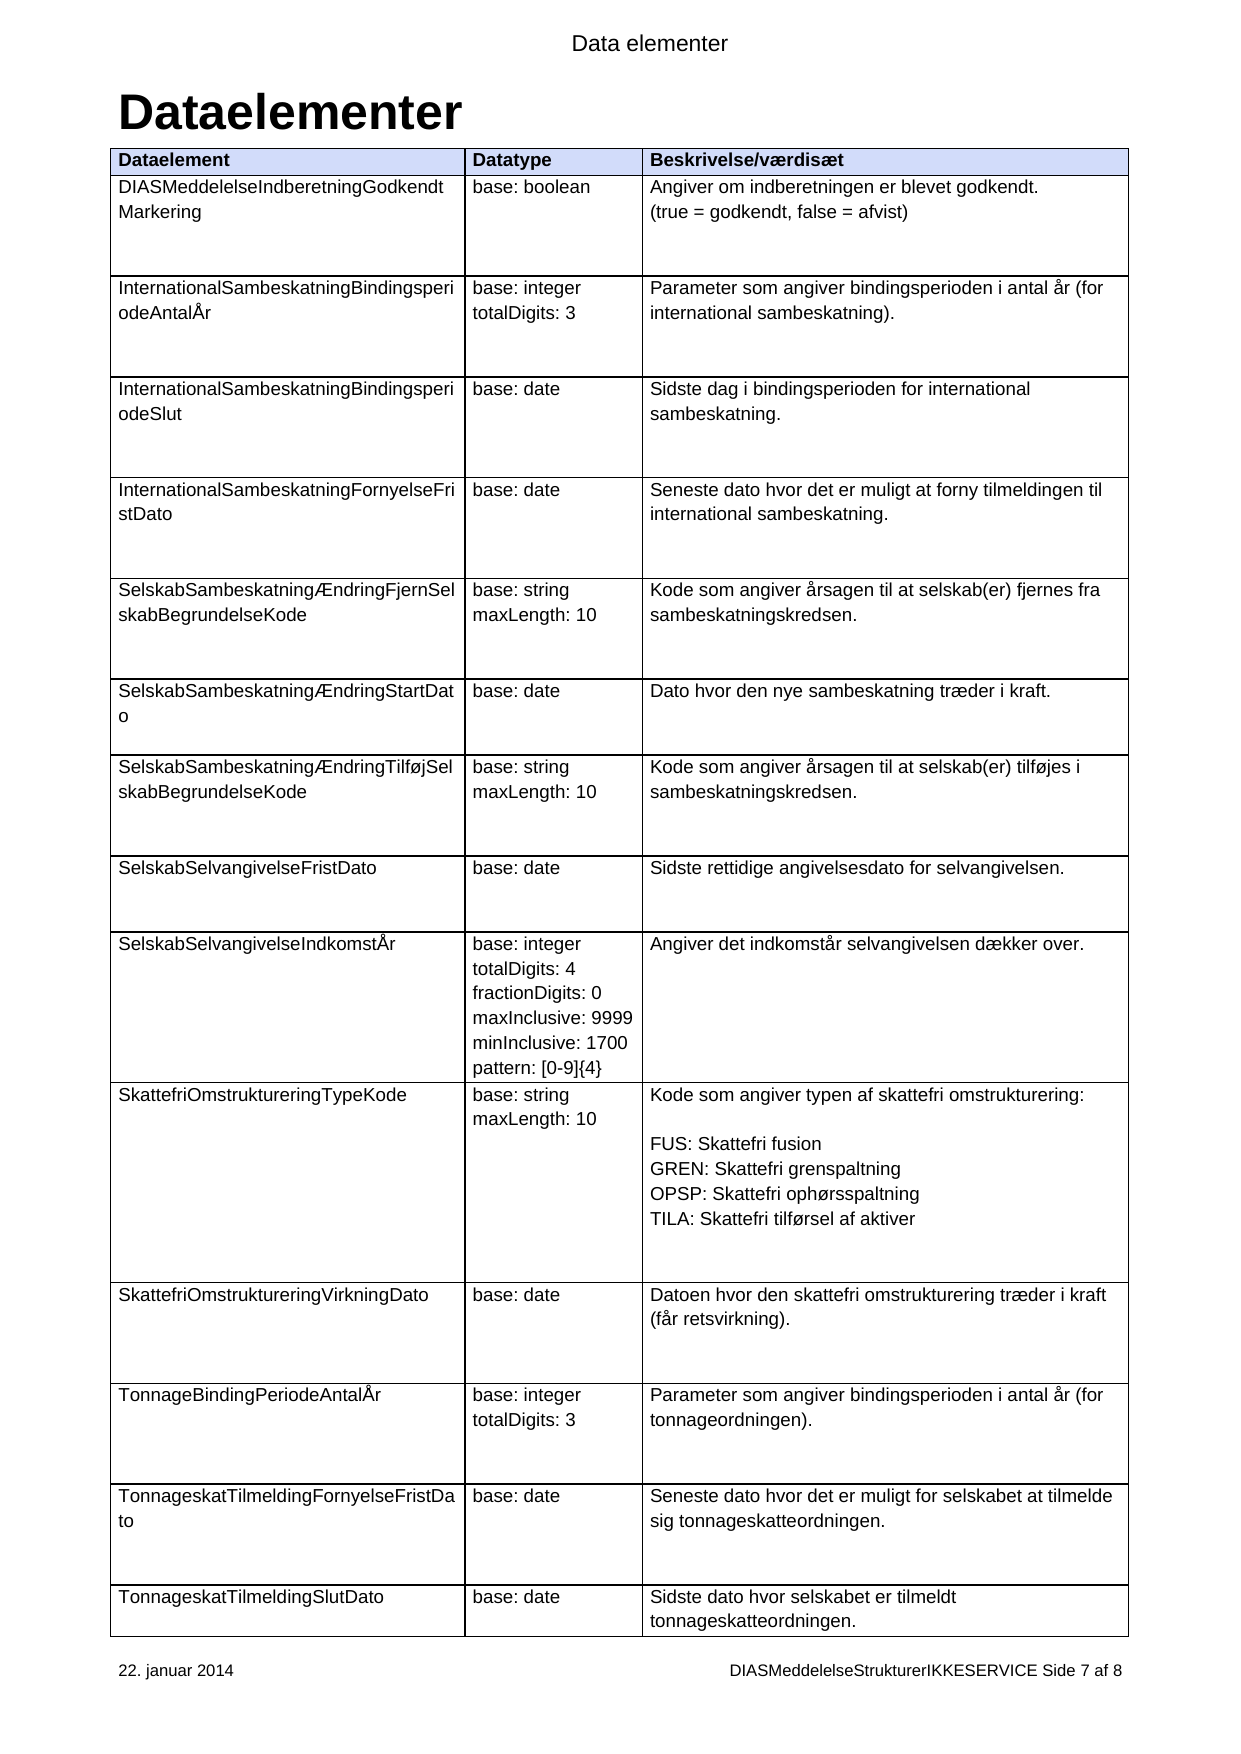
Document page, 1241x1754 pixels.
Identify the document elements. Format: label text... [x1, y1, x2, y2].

table_cell SelskabSelvangivelseFristDato [111, 857, 464, 931]
table_cell base: integer totalDigits: 3 [466, 277, 642, 376]
table_cell InternationalSambeskatningFornyelseFristDato [111, 478, 464, 578]
table_cell base: string maxLength: 10 [466, 756, 642, 855]
table_cell SkattefriOmstruktureringTypeKode [111, 1083, 464, 1282]
table_header Beskrivelse/værdisæt [643, 149, 1128, 175]
table_cell TonnageBindingPeriodeAntalÅr [111, 1384, 464, 1483]
table_cell Kode som angiver typen af skattefri omstrukturering: FUS: Skattefri fusion GREN: Skattefri grenspaltning OPSP: Skattefri ophørsspaltning TILA: Skattefri tilførsel af aktiver [643, 1083, 1128, 1282]
table_header Dataelement [111, 149, 464, 175]
table_cell Angiver om indberetningen er blevet godkendt. (true = godkendt, false = afvist) [643, 176, 1128, 275]
table_cell Parameter som angiver bindingsperioden i antal år (for tonnageordningen). [643, 1384, 1128, 1483]
table_header Datatype [466, 149, 642, 175]
table_cell base: date [466, 1586, 642, 1636]
text Dataelementer [118, 82, 1181, 140]
table_cell Dato hvor den nye sambeskatning træder i kraft. [643, 680, 1128, 754]
table_cell InternationalSambeskatningBindingsperiodeAntalÅr [111, 277, 464, 376]
table_cell Sidste dag i bindingsperioden for international sambeskatning. [643, 378, 1128, 477]
table_cell TonnageskatTilmeldingFornyelseFristDato [111, 1485, 464, 1584]
table_cell base: date [466, 857, 642, 931]
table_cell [643, 1586, 1128, 1636]
table_cell Parameter som angiver bindingsperioden i antal år (for international sambeskatning). [643, 277, 1128, 376]
table_cell Kode som angiver årsagen til at selskab(er) tilføjes i sambeskatningskredsen. [643, 756, 1128, 855]
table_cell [111, 1586, 464, 1636]
table_cell base: integer totalDigits: 3 [466, 1384, 642, 1483]
table_cell base: string maxLength: 10 [466, 579, 642, 678]
table_cell SelskabSelvangivelseIndkomstÅr [111, 933, 464, 1082]
table_cell SelskabSambeskatningÆndringFjernSelskabBegrundelseKode [111, 579, 464, 678]
table_cell base: date [466, 1283, 642, 1382]
table_cell base: date [466, 1485, 642, 1584]
table_cell SelskabSambeskatningÆndringStartDato [111, 680, 464, 754]
table_cell Angiver det indkomstår selvangivelsen dækker over. [643, 933, 1128, 1082]
table_cell Seneste dato hvor det er muligt at forny tilmeldingen til international sambeskatning. [643, 478, 1128, 578]
table_cell base: string maxLength: 10 [466, 1083, 642, 1282]
table_cell base: date [466, 680, 642, 754]
table_cell Datoen hvor den skattefri omstrukturering træder i kraft (får retsvirkning). [643, 1283, 1128, 1382]
table_cell Seneste dato hvor det er muligt for selskabet at tilmelde sig tonnageskatteordningen. [643, 1485, 1128, 1584]
table_cell Sidste rettidige angivelsesdato for selvangivelsen. [643, 857, 1128, 931]
table_cell InternationalSambeskatningBindingsperiodeSlut [111, 378, 464, 477]
table_cell SkattefriOmstruktureringVirkningDato [111, 1283, 464, 1382]
table_cell Kode som angiver årsagen til at selskab(er) fjernes fra sambeskatningskredsen. [643, 579, 1128, 678]
table_cell SelskabSambeskatningÆndringTilføjSelskabBegrundelseKode [111, 756, 464, 855]
table_cell base: boolean [466, 176, 642, 275]
table_cell base: date [466, 378, 642, 477]
table_cell base: date [466, 478, 642, 578]
table_cell DIASMeddelelseIndberetningGodkendtMarkering [111, 176, 464, 275]
table_cell base: integer totalDigits: 4 fractionDigits: 0 maxInclusive: 9999 minInclusive: 1700 pattern: [0-9]{4} [466, 933, 642, 1082]
